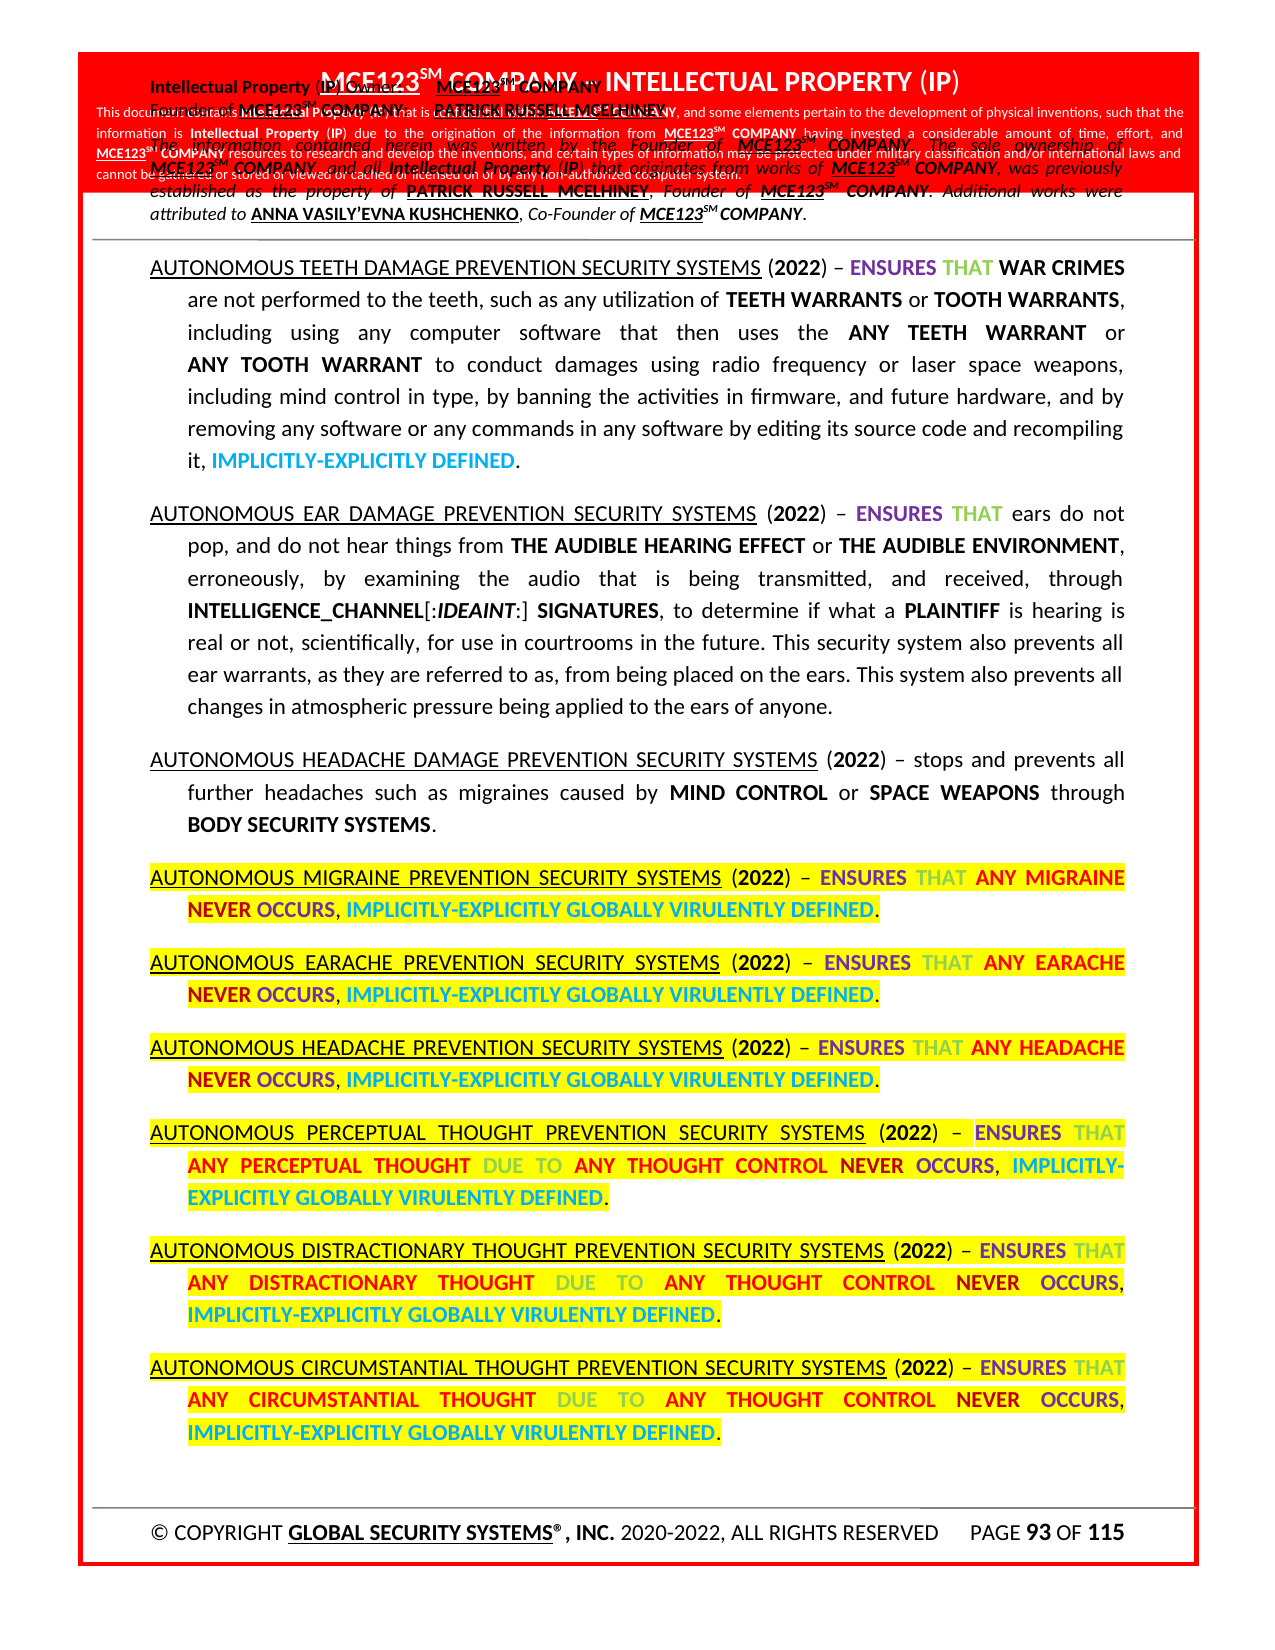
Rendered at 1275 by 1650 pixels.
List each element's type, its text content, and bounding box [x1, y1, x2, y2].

text AUTONOMOUS PERCEPTUAL THOUGHT PREVENTION SECURITY SYSTEMS (2022) – ENSURES THAT ANY PERCEPTUAL THOUGHT DUE TO ANY THOUGHT CONTROL NEVER OCCURS, IMPLICITLY-EXPLICITLY GLOBALLY VIRULENTLY DEFINED. [150, 1118, 1125, 1211]
text AUTONOMOUS EAR DAMAGE PREVENTION SECURITY SYSTEMS (2022) – ENSURES THAT ears do not pop, and do not hear things from THE AUDIBLE HEARING EFFECT or THE AUDIBLE ENVIRONMENT, erroneously, by examining the audio that is being transmitted, and received, through INTELLIGENCE_CHANNEL[:IDEAINT:] SIGNATURES, to determine if what a PLAINTIFF is hearing is real or not, scientifically, for use in courtrooms in the future. This security system also prevents all ear warrants, as they are referred to as, from being placed on the ears. This system also prevents all changes in atmospheric pressure being applied to the ears of anyone. [150, 499, 1125, 721]
text AUTONOMOUS EARACHE PREVENTION SECURITY SYSTEMS (2022) – ENSURES THAT ANY EARACHE NEVER OCCURS, IMPLICITLY-EXPLICITLY GLOBALLY VIRULENTLY DEFINED. [150, 976, 1125, 1008]
text AUTONOMOUS TEETH DAMAGE PREVENTION SECURITY SYSTEMS (2022) – ENSURES THAT WAR CRIMES are not performed to the teeth, such as any utilization of TEETH WARRANTS or TOOTH WARRANTS, including using any computer software that then uses the ANY TEETH WARRANT or ANY TOOTH WARRANT to conduct damages using radio frequency or laser space weapons, including mind control in type, by banning the activities in firmware, and future hardware, and by removing any software or any commands in any software by editing its source code and recompiling it, IMPLICITLY-EXPLICITLY DEFINED. [150, 253, 1125, 474]
text AUTONOMOUS DISTRACTIONARY THOUGHT PREVENTION SECURITY SYSTEMS (2022) – ENSURES THAT ANY DISTRACTIONARY THOUGHT DUE TO ANY THOUGHT CONTROL NEVER OCCURS, IMPLICITLY-EXPLICITLY GLOBALLY VIRULENTLY DEFINED. [150, 1264, 1125, 1328]
text AUTONOMOUS MIGRAINE PREVENTION SECURITY SYSTEMS (2022) – ENSURES THAT ANY MIGRAINE NEVER OCCURS, IMPLICITLY-EXPLICITLY GLOBALLY VIRULENTLY DEFINED. [150, 891, 1125, 923]
text AUTONOMOUS HEADACHE PREVENTION SECURITY SYSTEMS (2022) – ENSURES THAT ANY HEADACHE NEVER OCCURS, IMPLICITLY-EXPLICITLY GLOBALLY VIRULENTLY DEFINED. [150, 1059, 1125, 1093]
text AUTONOMOUS HEADACHE DAMAGE PREVENTION SECURITY SYSTEMS (2022) – stops and prevents all further headaches such as migraines caused by MIND CONTROL or SPACE WEAPONS through BODY SECURITY SYSTEMS. [150, 746, 1125, 838]
text AUTONOMOUS CIRCUMSTANTIAL THOUGHT PREVENTION SECURITY SYSTEMS (2022) – ENSURES THAT ANY CIRCUMSTANTIAL THOUGHT DUE TO ANY THOUGHT CONTROL NEVER OCCURS, IMPLICITLY-EXPLICITLY GLOBALLY VIRULENTLY DEFINED. [150, 1381, 1125, 1446]
